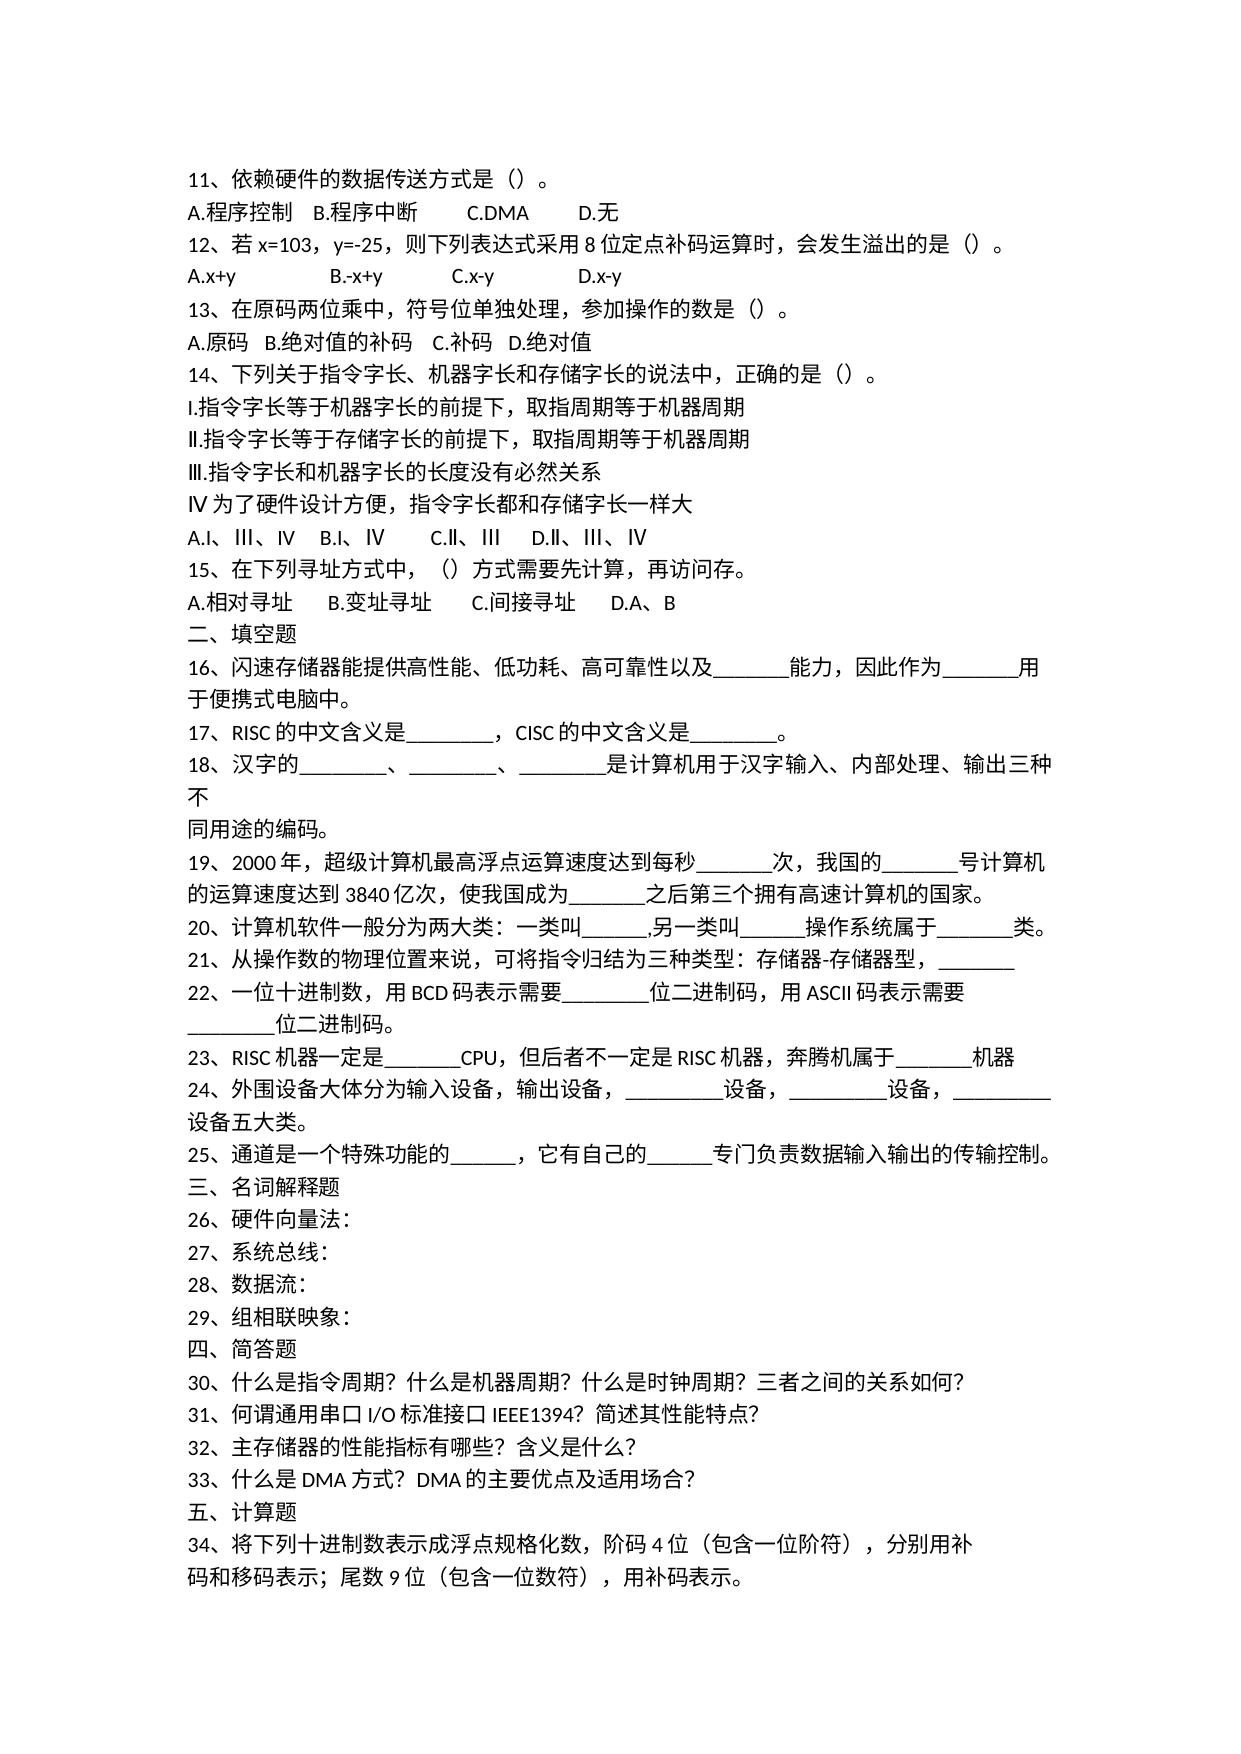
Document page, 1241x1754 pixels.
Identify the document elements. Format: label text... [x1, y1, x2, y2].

text 32、主存储器的性能指标有哪些？含义是什么？ [187, 1429, 1053, 1462]
text 20、计算机软件一般分为两大类：一类叫______,另一类叫______操作系统属于_______类。 [187, 909, 1053, 942]
text 15、在下列寻址方式中，（）方式需要先计算，再访问存。 [187, 552, 1053, 584]
text 25、通道是一个特殊功能的______，它有自己的______专门负责数据输入输出的传输控制。 [187, 1137, 1053, 1169]
text 26、硬件向量法： [187, 1202, 1053, 1234]
text 于便携式电脑中。 [187, 682, 1053, 714]
text 34、将下列十进制数表示成浮点规格化数，阶码4位（包含一位阶符），分别用补 [187, 1527, 1053, 1559]
text 设备五大类。 [187, 1104, 1053, 1137]
text 11、依赖硬件的数据传送方式是（）。 [187, 162, 1053, 194]
text 码和移码表示；尾数9位（包含一位数符），用补码表示。 [187, 1559, 1053, 1592]
text 同用途的编码。 [187, 812, 1053, 844]
text 22、一位十进制数，用BCD码表示需要________位二进制码，用ASCII码表示需要 [187, 974, 1053, 1007]
text 30、什么是指令周期？什么是机器周期？什么是时钟周期？三者之间的关系如何？ [187, 1364, 1053, 1397]
text 四、简答题 [187, 1332, 1053, 1364]
text 18、汉字的________、________、________是计算机用于汉字输入、内部处理、输出三种不 [187, 747, 1053, 812]
text Ⅱ.指令字长等于存储字长的前提下，取指周期等于机器周期 [187, 422, 1053, 454]
text 14、下列关于指令字长、机器字长和存储字长的说法中，正确的是（）。 [187, 357, 1053, 389]
text 24、外围设备大体分为输入设备，输出设备，_________设备，_________设备，_________ [187, 1072, 1053, 1104]
text A.原码 B.绝对值的补码 C.补码 D.绝对值 [187, 324, 1053, 357]
text 12、若x=103，y=-25，则下列表达式采用8位定点补码运算时，会发生溢出的是（）。 [187, 227, 1053, 259]
text A.程序控制 B.程序中断 C.DMA D.无 [187, 194, 1053, 227]
text 33、什么是DMA方式？DMA的主要优点及适用场合？ [187, 1462, 1053, 1494]
text Ⅳ为了硬件设计方便，指令字长都和存储字长一样大 [187, 487, 1053, 519]
text 17、RISC的中文含义是________，CISC的中文含义是________。 [187, 714, 1053, 747]
text ________位二进制码。 [187, 1007, 1053, 1039]
text 23、RISC机器一定是_______CPU，但后者不一定是RISC机器，奔腾机属于_______机器 [187, 1039, 1053, 1072]
text Ⅲ.指令字长和机器字长的长度没有必然关系 [187, 454, 1053, 487]
text 27、系统总线： [187, 1234, 1053, 1267]
text 31、何谓通用串口I/O标准接口IEEE1394？简述其性能特点？ [187, 1397, 1053, 1429]
text A.相对寻址 B.变址寻址 C.间接寻址 D.A、B [187, 584, 1053, 617]
text A.I、Ⅲ、IV B.I、Ⅳ C.Ⅱ、Ⅲ D.Ⅱ、Ⅲ、Ⅳ [187, 519, 1053, 552]
text A.x+y B.-x+y C.x-y D.x-y [187, 259, 1053, 292]
text 二、填空题 [187, 617, 1053, 649]
text 28、数据流： [187, 1267, 1053, 1299]
text 19、2000年，超级计算机最高浮点运算速度达到每秒_______次，我国的_______号计算机 [187, 844, 1053, 877]
text 五、计算题 [187, 1494, 1053, 1527]
text 三、名词解释题 [187, 1169, 1053, 1202]
text 29、组相联映象： [187, 1299, 1053, 1332]
text 13、在原码两位乘中，符号位单独处理，参加操作的数是（）。 [187, 292, 1053, 324]
text 21、从操作数的物理位置来说，可将指令归结为三种类型：存储器-存储器型，_______ [187, 942, 1053, 974]
text I.指令字长等于机器字长的前提下，取指周期等于机器周期 [187, 389, 1053, 422]
text 16、闪速存储器能提供高性能、低功耗、高可靠性以及_______能力，因此作为_______用 [187, 649, 1053, 682]
text 的运算速度达到3840亿次，使我国成为_______之后第三个拥有高速计算机的国家。 [187, 877, 1053, 909]
